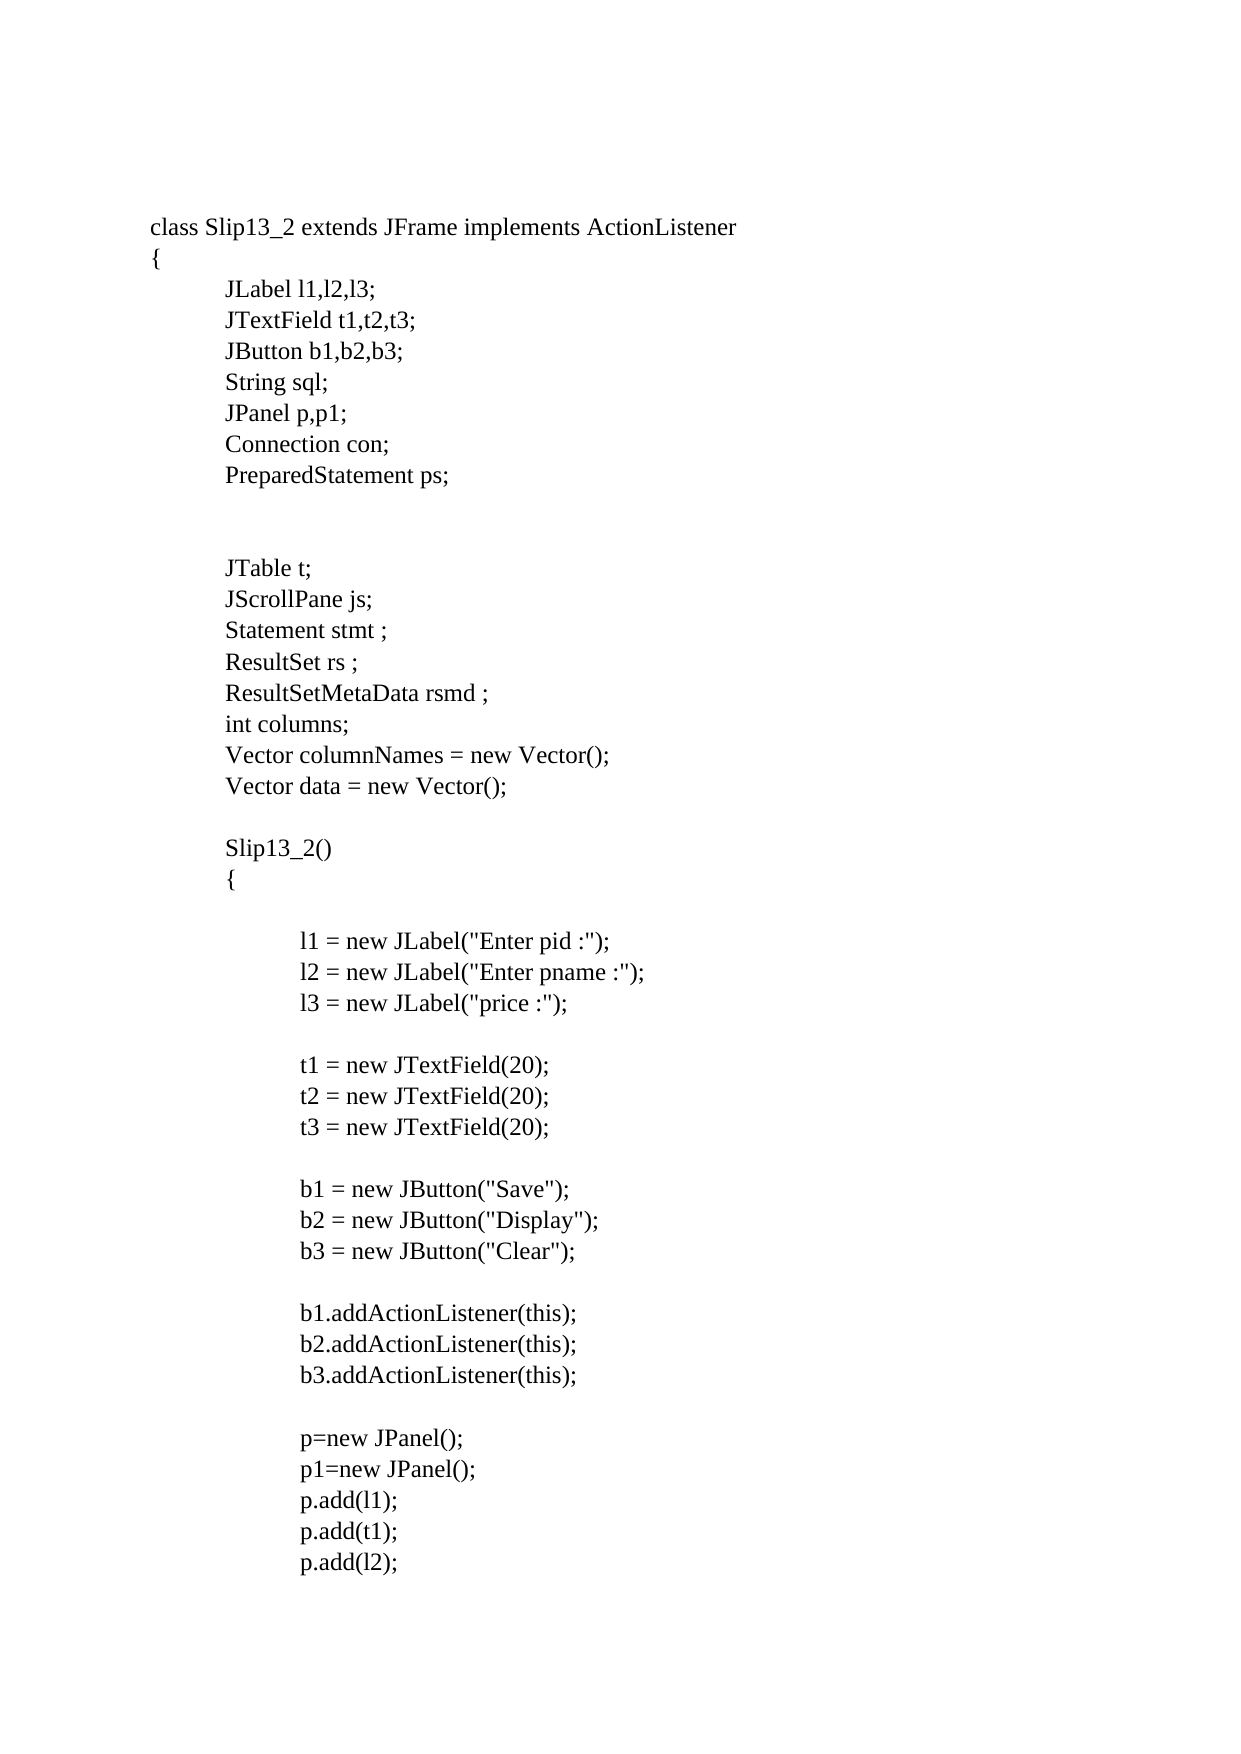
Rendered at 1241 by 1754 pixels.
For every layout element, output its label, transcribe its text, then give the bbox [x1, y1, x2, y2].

text p=new JPanel(); [150, 1423, 1090, 1451]
text Slip13_2() [150, 833, 1090, 862]
text ResultSet rs ; [150, 647, 1090, 675]
text JPanel p,p1; [150, 398, 1090, 427]
text p.add(l1); [150, 1485, 1090, 1513]
text Vector data = new Vector(); [150, 771, 1090, 799]
text b1 = new JButton("Save"); [150, 1174, 1090, 1203]
text t3 = new JTextField(20); [150, 1112, 1090, 1141]
text JTable t; [150, 553, 1090, 582]
text b2.addActionListener(this); [150, 1329, 1090, 1358]
text Statement stmt ; [150, 616, 1090, 644]
text JLabel l1,l2,l3; [150, 274, 1090, 303]
text class Slip13_2 extends JFrame implements ActionListener [150, 212, 1090, 241]
text Connection con; [150, 429, 1090, 458]
text { [150, 243, 1090, 272]
text b3 = new JButton("Clear"); [150, 1236, 1090, 1265]
text p.add(l2); [150, 1547, 1090, 1576]
text PreparedStatement ps; [150, 460, 1090, 489]
text p.add(t1); [150, 1516, 1090, 1544]
text Vector columnNames = new Vector(); [150, 740, 1090, 768]
text JScrollPane js; [150, 584, 1090, 613]
text p1=new JPanel(); [150, 1454, 1090, 1482]
text b2 = new JButton("Display"); [150, 1205, 1090, 1234]
text b1.addActionListener(this); [150, 1298, 1090, 1327]
text String sql; [150, 367, 1090, 396]
text t1 = new JTextField(20); [150, 1050, 1090, 1079]
text t2 = new JTextField(20); [150, 1081, 1090, 1110]
text int columns; [150, 709, 1090, 737]
text l2 = new JLabel("Enter pname :"); [150, 957, 1090, 986]
text JButton b1,b2,b3; [150, 336, 1090, 365]
text l1 = new JLabel("Enter pid :"); [150, 926, 1090, 955]
text b3.addActionListener(this); [150, 1361, 1090, 1389]
text ResultSetMetaData rsmd ; [150, 678, 1090, 706]
text l3 = new JLabel("price :"); [150, 988, 1090, 1017]
text JTextField t1,t2,t3; [150, 305, 1090, 334]
text { [150, 864, 1090, 893]
